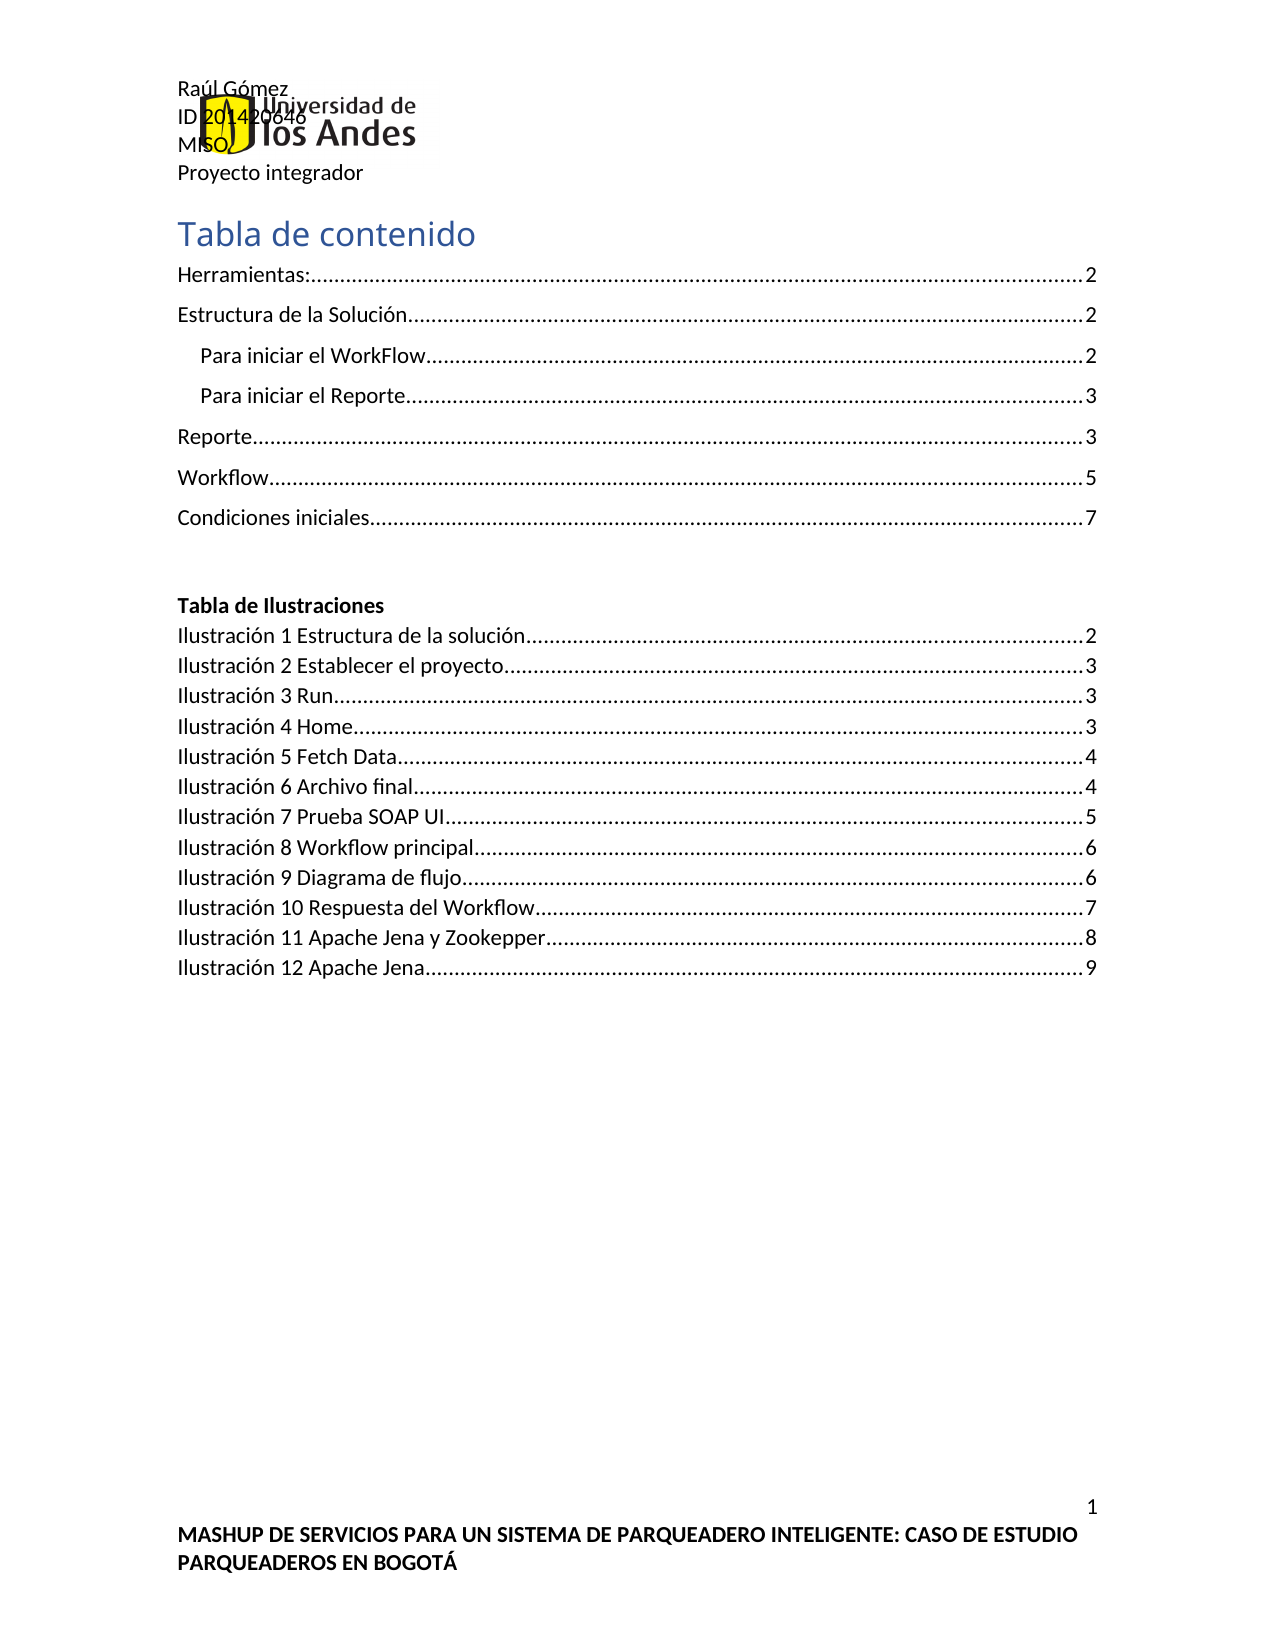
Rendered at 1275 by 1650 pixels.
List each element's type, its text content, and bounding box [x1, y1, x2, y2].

text Ilustración 5 Fetch Data 4 [177, 742, 1098, 770]
text Tabla de Ilustraciones [177, 591, 1098, 619]
text Ilustración 10 Respuesta del Workflow 7 [177, 893, 1098, 921]
text Ilustración 12 Apache Jena 9 [177, 953, 1098, 982]
text Ilustración 3 Run 3 [177, 682, 1098, 710]
text Ilustración 11 Apache Jena y Zookepper 8 [177, 923, 1098, 951]
text Ilustración 9 Diagrama de flujo 6 [177, 863, 1098, 891]
text Ilustración 4 Home 3 [177, 712, 1098, 740]
text Ilustración 8 Workflow principal 6 [177, 833, 1098, 861]
text Ilustración 2 Establecer el proyecto 3 [177, 651, 1098, 679]
text Ilustración 7 Prueba SOAP UI 5 [177, 802, 1098, 831]
text Ilustración 1 Estructura de la solución 2 [177, 621, 1098, 649]
picture [177, 79, 440, 169]
text Ilustración 6 Archivo final 4 [177, 772, 1098, 800]
